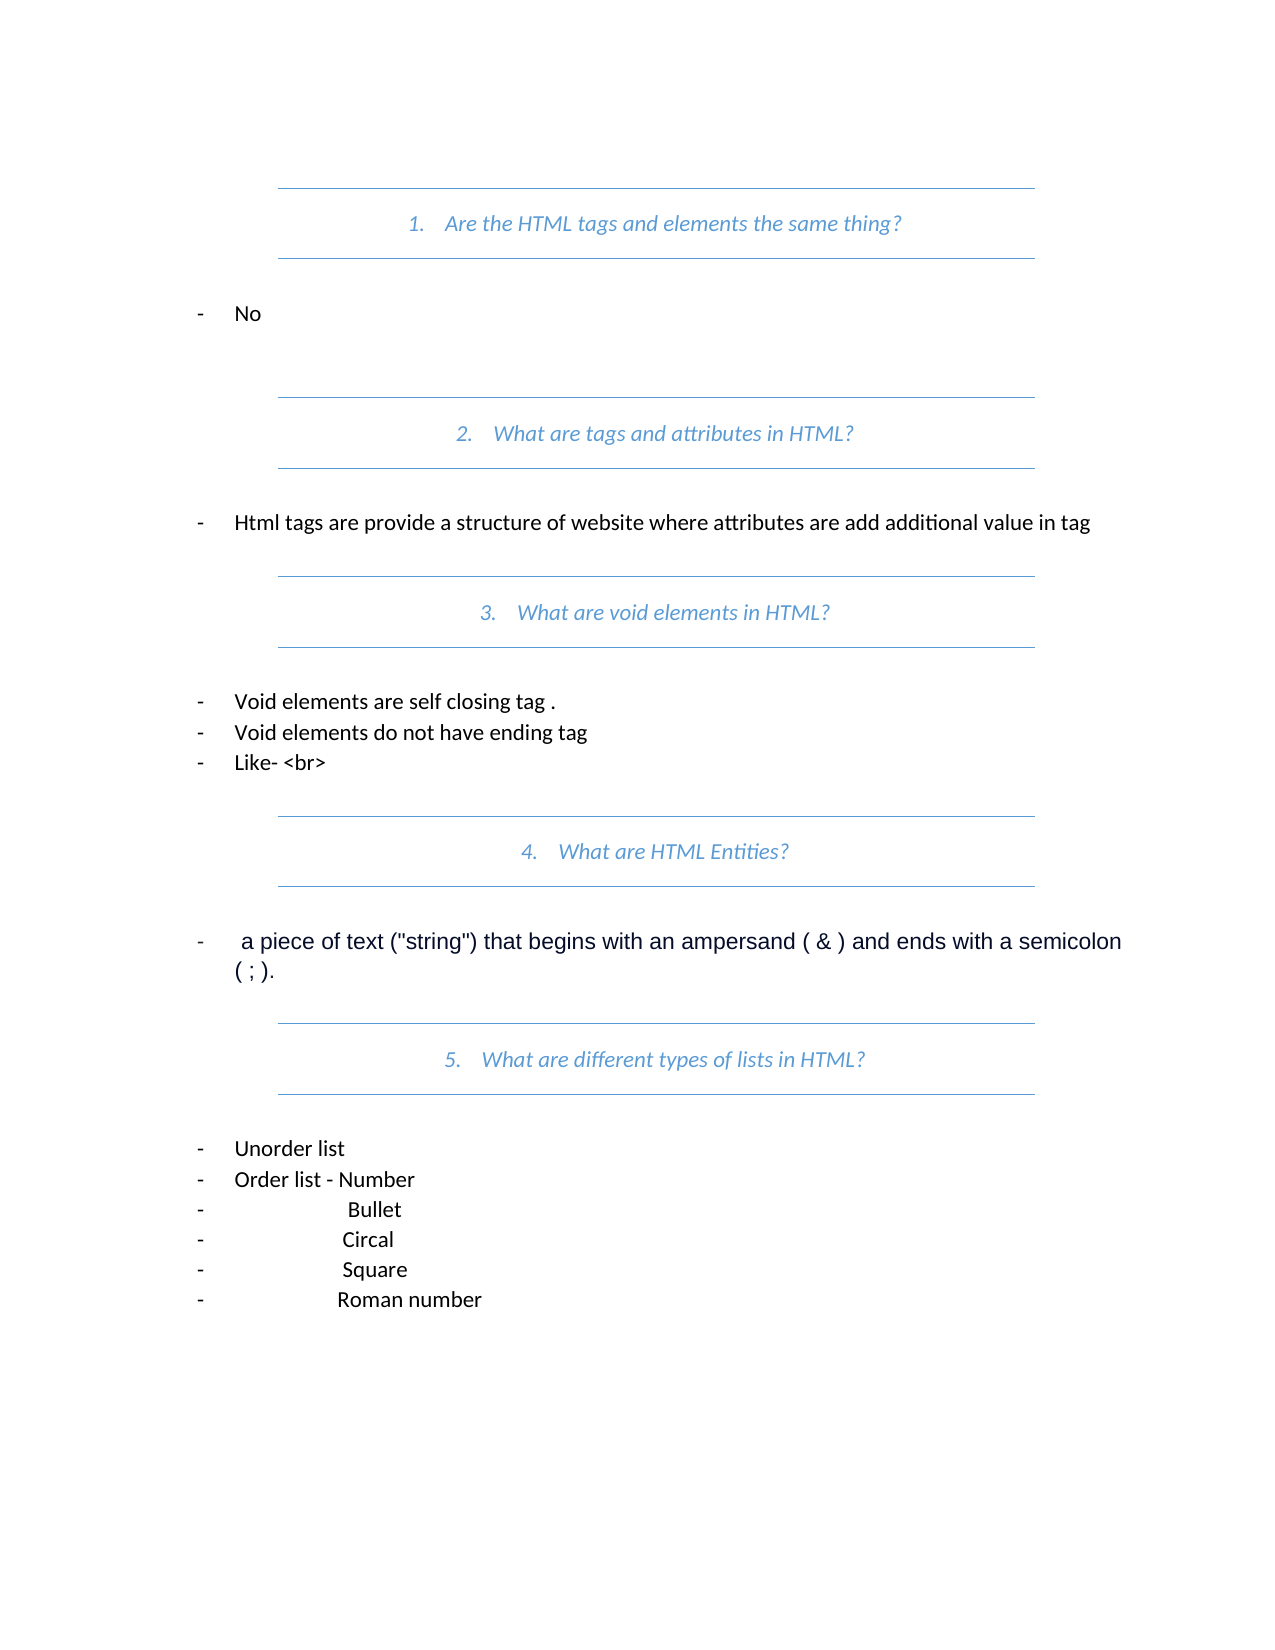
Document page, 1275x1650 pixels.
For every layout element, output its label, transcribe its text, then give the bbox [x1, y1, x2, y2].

list Void elements are self closing tag . [197, 687, 1125, 716]
list Order list - Number [197, 1165, 1125, 1193]
list Html tags are provide a structure of website where attributes are add additional value in tag [197, 508, 1125, 536]
list What are different types of lists in HTML? [277, 1024, 1035, 1095]
list Roman number [197, 1286, 1125, 1314]
list Square [197, 1255, 1125, 1283]
list What are tags and attributes in HTML? [277, 398, 1035, 469]
list Unorder list [197, 1134, 1125, 1163]
list a piece of text ("string") that begins with an ampersand ( & ) and ends with a semicolon ( ; ). [197, 927, 1125, 983]
list Are the HTML tags and elements the same thing? [277, 189, 1035, 259]
list What are HTML Entities? [277, 817, 1035, 887]
list No [197, 299, 1125, 327]
list What are void elements in HTML? [277, 577, 1035, 648]
list Void elements do not have ending tag [197, 718, 1125, 746]
list Like- <br> [197, 748, 1125, 776]
list Circal [197, 1225, 1125, 1253]
list Bullet [197, 1195, 1125, 1223]
